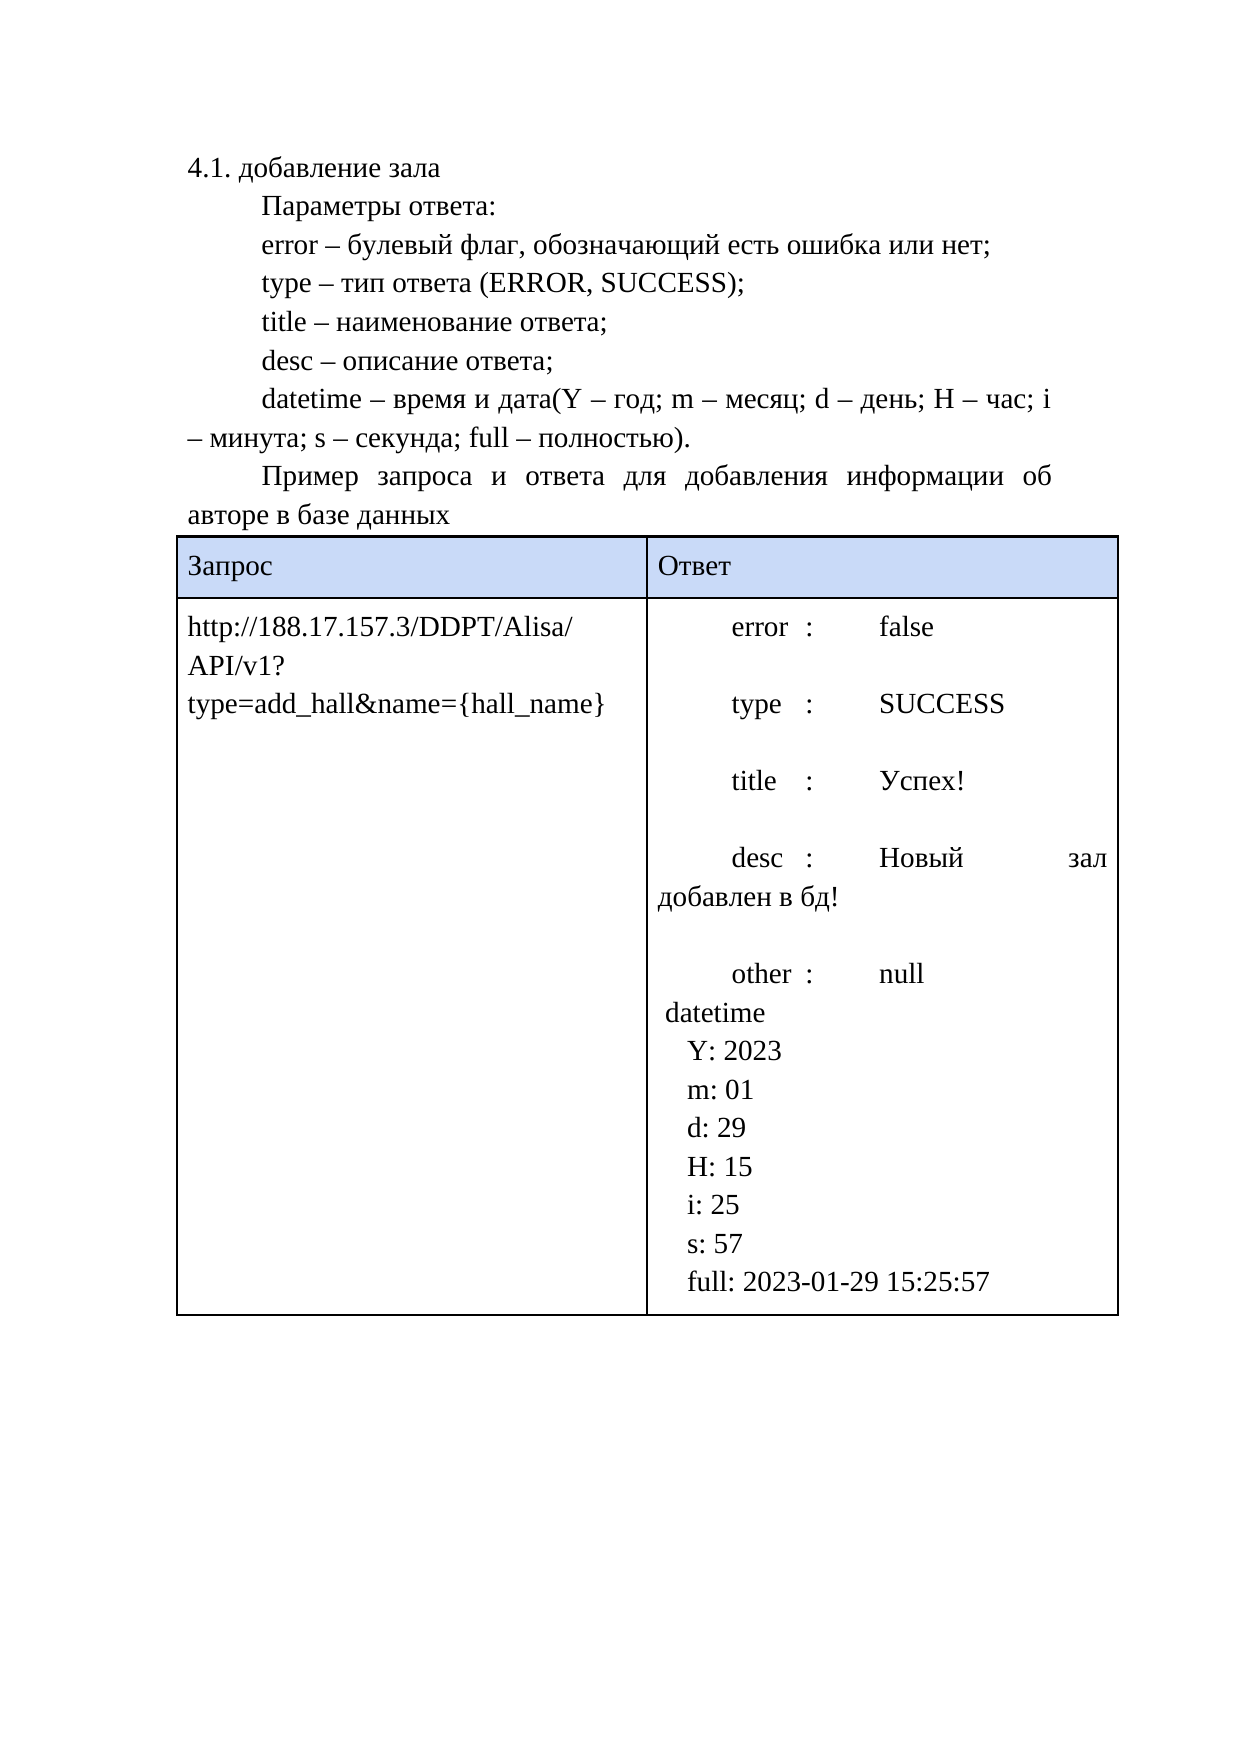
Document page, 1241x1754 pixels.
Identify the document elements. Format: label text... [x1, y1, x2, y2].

text desc – описание ответа; [187, 343, 1053, 376]
text 4.1. добавление зала [187, 150, 1053, 183]
table_cell http://188.17.157.3/DDPT/Alisa/API/v1?type=add_hall&name={hall_name} [178, 599, 646, 1313]
text type – тип ответа (ERROR, SUCCESS); [187, 266, 1053, 299]
text Пример запроса и ответа для добавления информации об авторе в базе данных [187, 458, 1053, 530]
table_cell error : false type : SUCCESS title : Уcпех! desc : Новый зал добавлен в бд! other : null datetime Y: 2023 m: 01 d: 29 H: 15 i: 25 s: 57 full: 2023-01-29 15:25:57 [648, 599, 1117, 1313]
text Параметры ответа: [187, 188, 1053, 222]
text datetime – время и дата(Y – год; m – месяц; d – день; H – час; i – минута; s – секунда; full – полностью). [187, 381, 1053, 453]
table_header Ответ [648, 538, 1117, 597]
text error – булевый флаг, обозначающий есть ошибка или нет; [187, 227, 1053, 261]
table_header Запрос [178, 538, 646, 597]
text title – наименование ответа; [187, 304, 1053, 338]
